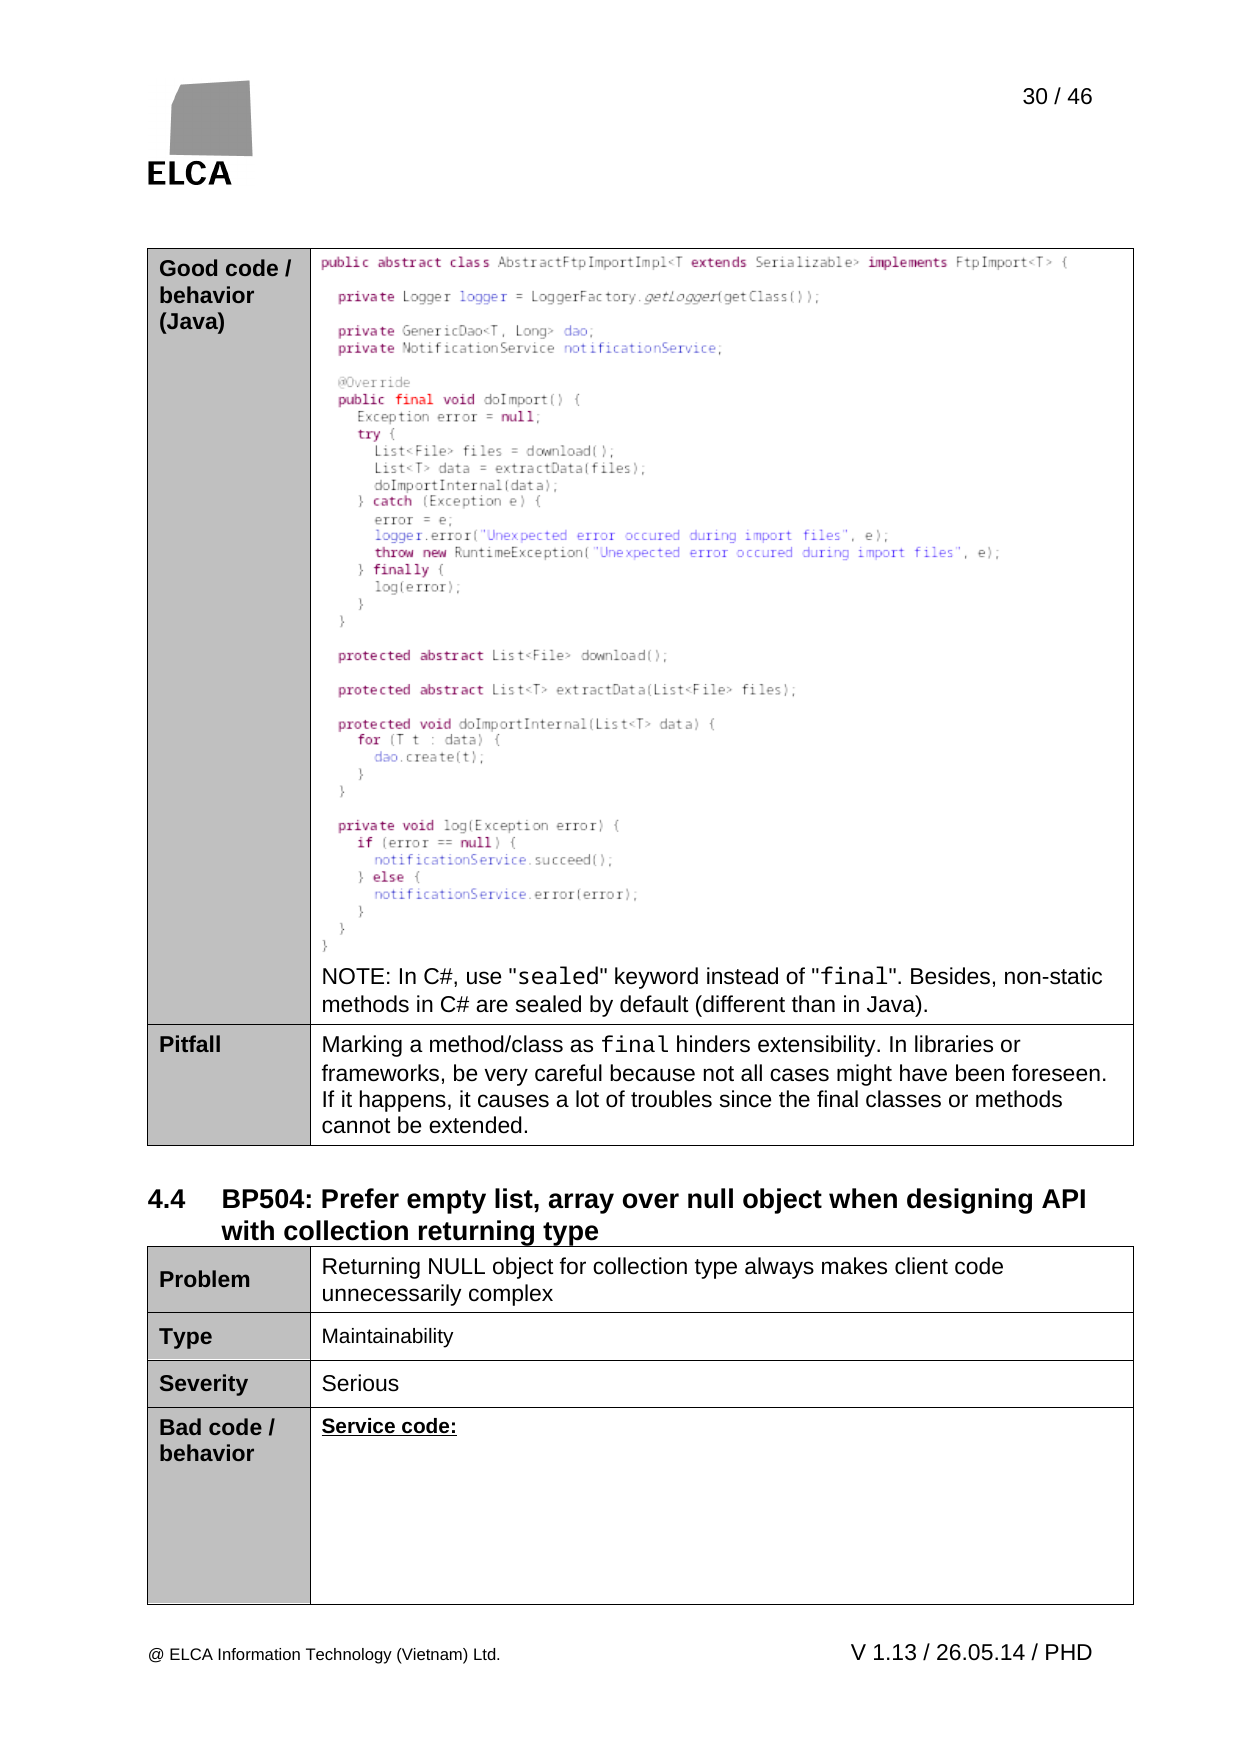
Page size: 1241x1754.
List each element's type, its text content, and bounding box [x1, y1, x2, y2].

table_cell [311, 1361, 1133, 1407]
table_cell NOTE: In C#, use "sealed" keyword instead of "final". Besides, non-static methods in C# are sealed by default (different than in Java). [311, 249, 1133, 1024]
table_cell Bad code / behavior [148, 1408, 310, 1603]
table_cell Marking a method/class as final hinders extensibility. In libraries or frameworks, be very careful because not all cases might have been foreseen. If it happens, it causes a lot of troubles since the final classes or methods cannot be extended. [311, 1025, 1133, 1145]
table_cell Good code / behavior (Java) [148, 249, 310, 1024]
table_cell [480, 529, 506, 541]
table_header Returning NULL object for collection type always makes client code unnecessarily complex [311, 1247, 1133, 1312]
table_cell Service code: Presentation code: [311, 1408, 1133, 1603]
table_cell Severity [148, 1361, 310, 1407]
subtitle BP504: Prefer empty list, array over null object when designing API with collection returning type [148, 1183, 1093, 1246]
picture [147, 78, 255, 186]
table_cell Type [148, 1313, 310, 1359]
table_header Problem [148, 1247, 310, 1312]
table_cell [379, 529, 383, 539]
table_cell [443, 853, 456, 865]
table_cell Pitfall [148, 1025, 310, 1145]
